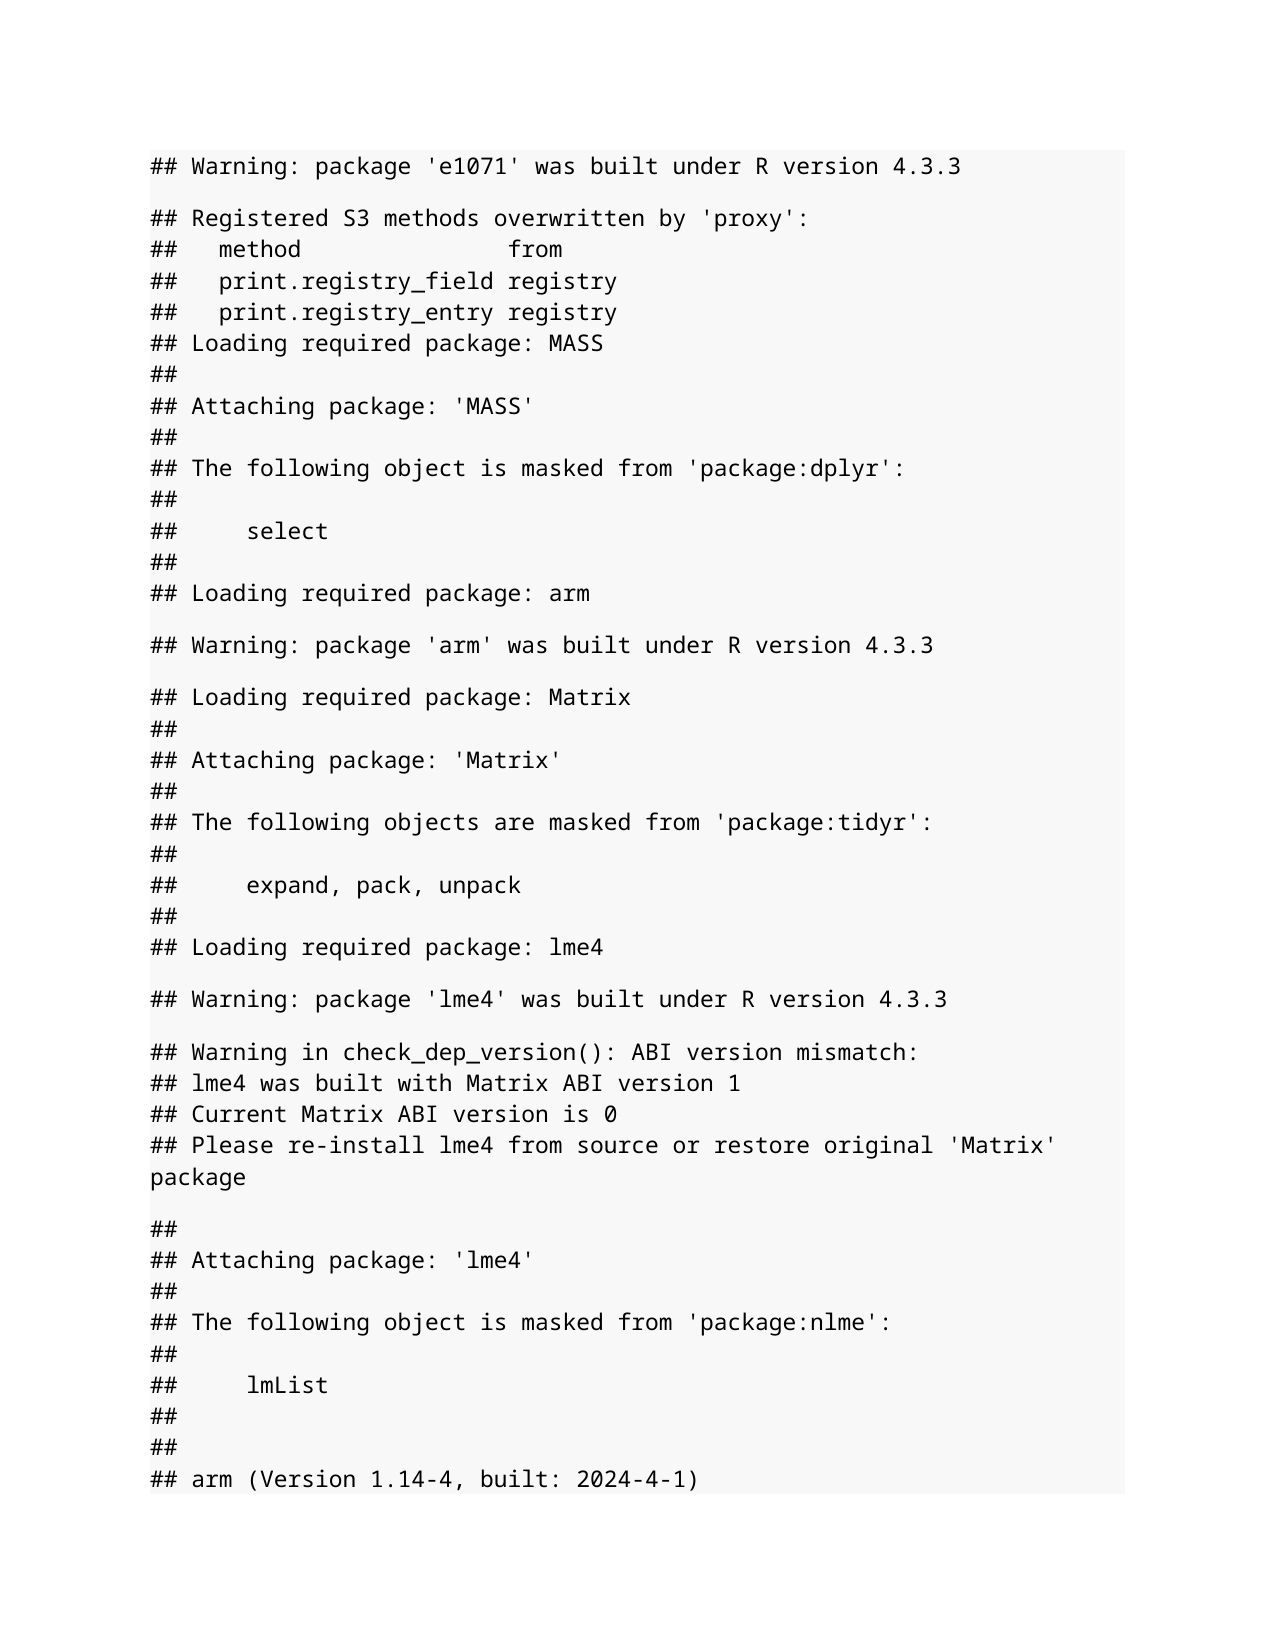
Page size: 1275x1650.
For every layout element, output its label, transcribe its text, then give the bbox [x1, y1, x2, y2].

text ## Warning in check_dep_version(): ABI version mismatch: ## lme4 was built with Matrix ABI version 1 ## Current Matrix ABI version is 0 ## Please re-install lme4 from source or restore original 'Matrix' package [150, 1035, 1125, 1192]
text ## Registered S3 methods overwritten by 'proxy': ## method from ## print.registry_field registry ## print.registry_entry registry ## Loading required package: MASS ## ## Attaching package: 'MASS' ## ## The following object is masked from 'package:dplyr': ## ## select ## ## Loading required package: arm [150, 202, 1125, 608]
text ## Loading required package: Matrix ## ## Attaching package: 'Matrix' ## ## The following objects are masked from 'package:tidyr': ## ## expand, pack, unpack ## ## Loading required package: lme4 [150, 681, 1125, 962]
text ## Warning: package 'e1071' was built under R version 4.3.3 [150, 150, 1125, 181]
text ## Warning: package 'arm' was built under R version 4.3.3 [150, 629, 1125, 660]
text ## Warning: package 'lme4' was built under R version 4.3.3 [150, 983, 1125, 1014]
